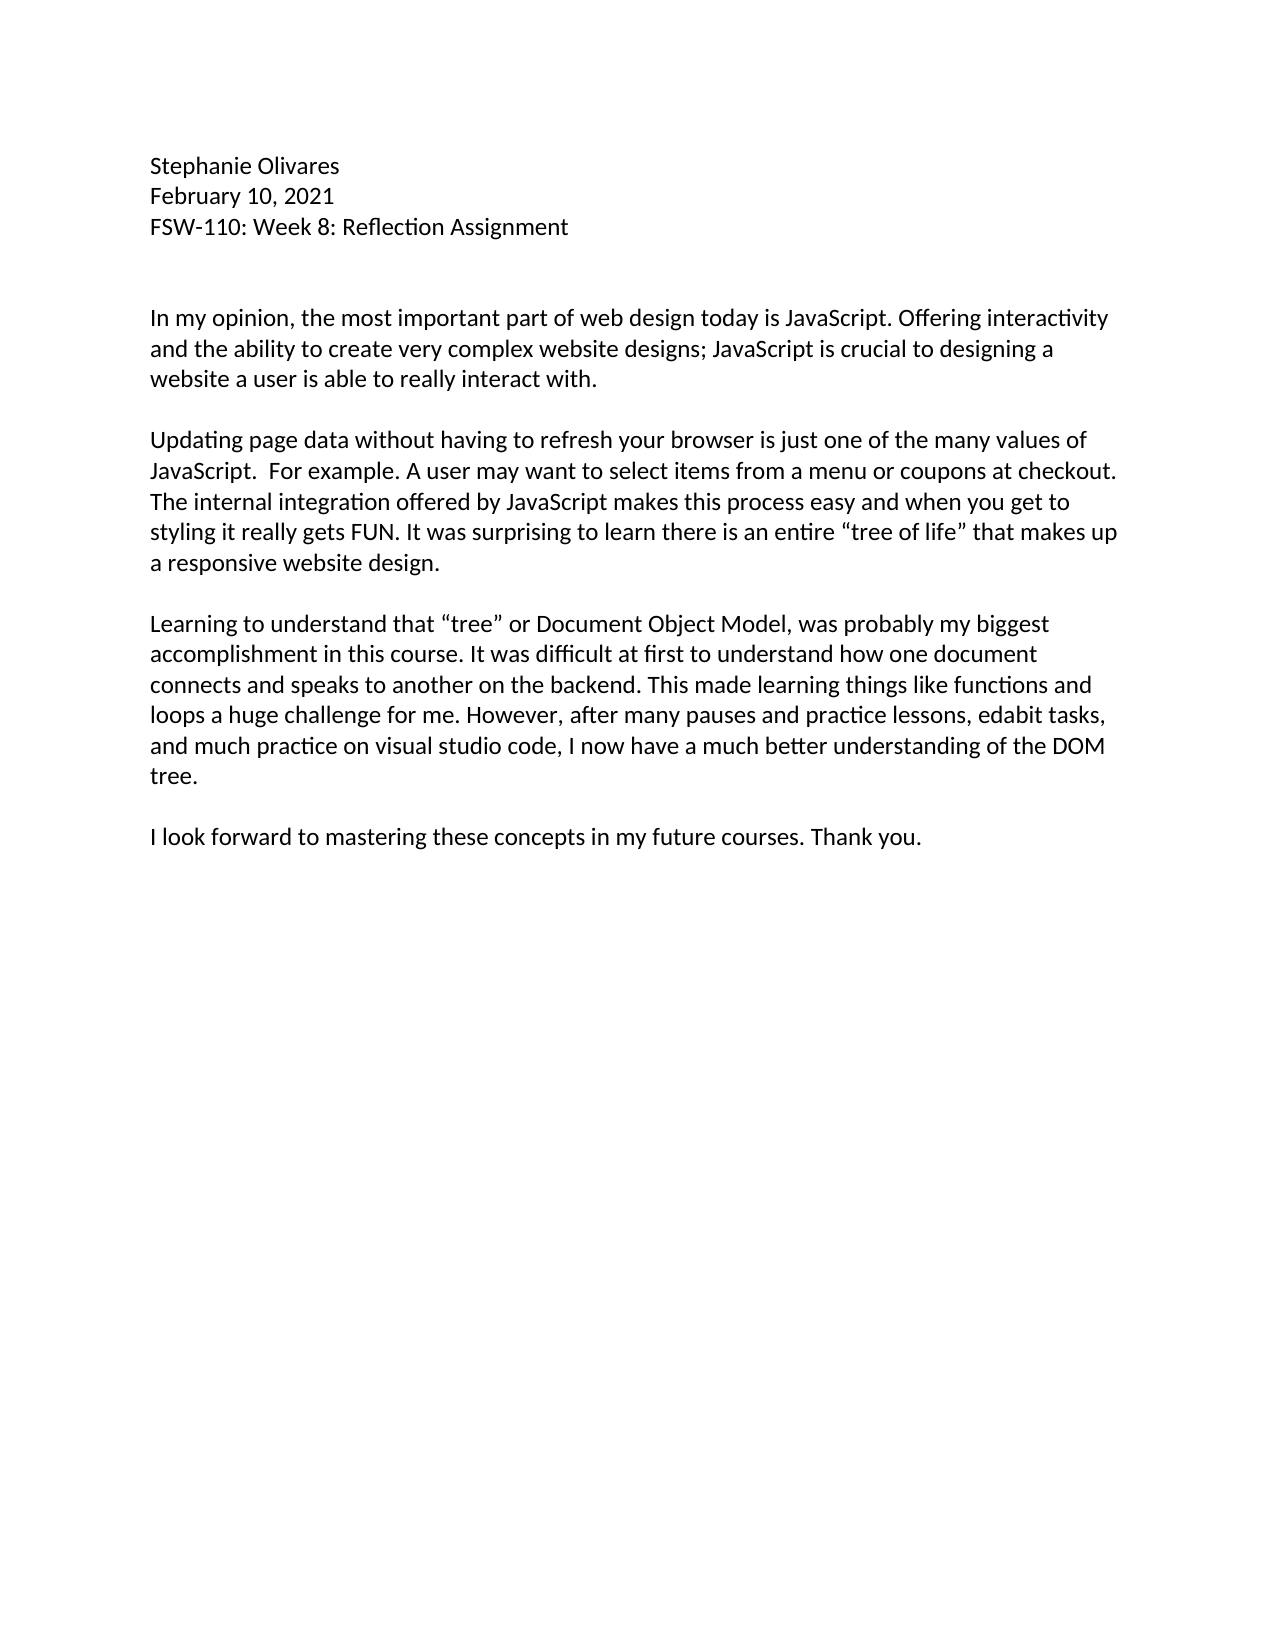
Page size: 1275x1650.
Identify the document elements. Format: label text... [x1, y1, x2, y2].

text I look forward to mastering these concepts in my future courses. Thank you. [150, 821, 1125, 852]
text FSW-110: Week 8: Reflection Assignment [150, 211, 1125, 242]
text Learning to understand that “tree” or Document Object Model, was probably my biggest accomplishment in this course. It was difficult at first to understand how one document connects and speaks to another on the backend. This made learning things like functions and loops a huge challenge for me. However, after many pauses and practice lessons, edabit tasks, and much practice on visual studio code, I now have a much better understanding of the DOM tree. [150, 608, 1125, 791]
text Stephanie Olivares [150, 150, 1125, 181]
text February 10, 2021 [150, 181, 1125, 211]
text In my opinion, the most important part of web design today is JavaScript. Offering interactivity and the ability to create very complex website designs; JavaScript is crucial to designing a website a user is able to really interact with. [150, 303, 1125, 394]
text Updating page data without having to refresh your browser is just one of the many values of JavaScript. For example. A user may want to select items from a menu or coupons at checkout. The internal integration offered by JavaScript makes this process easy and when you get to styling it really gets FUN. It was surprising to learn there is an entire “tree of life” that makes up a responsive website design. [150, 425, 1125, 577]
